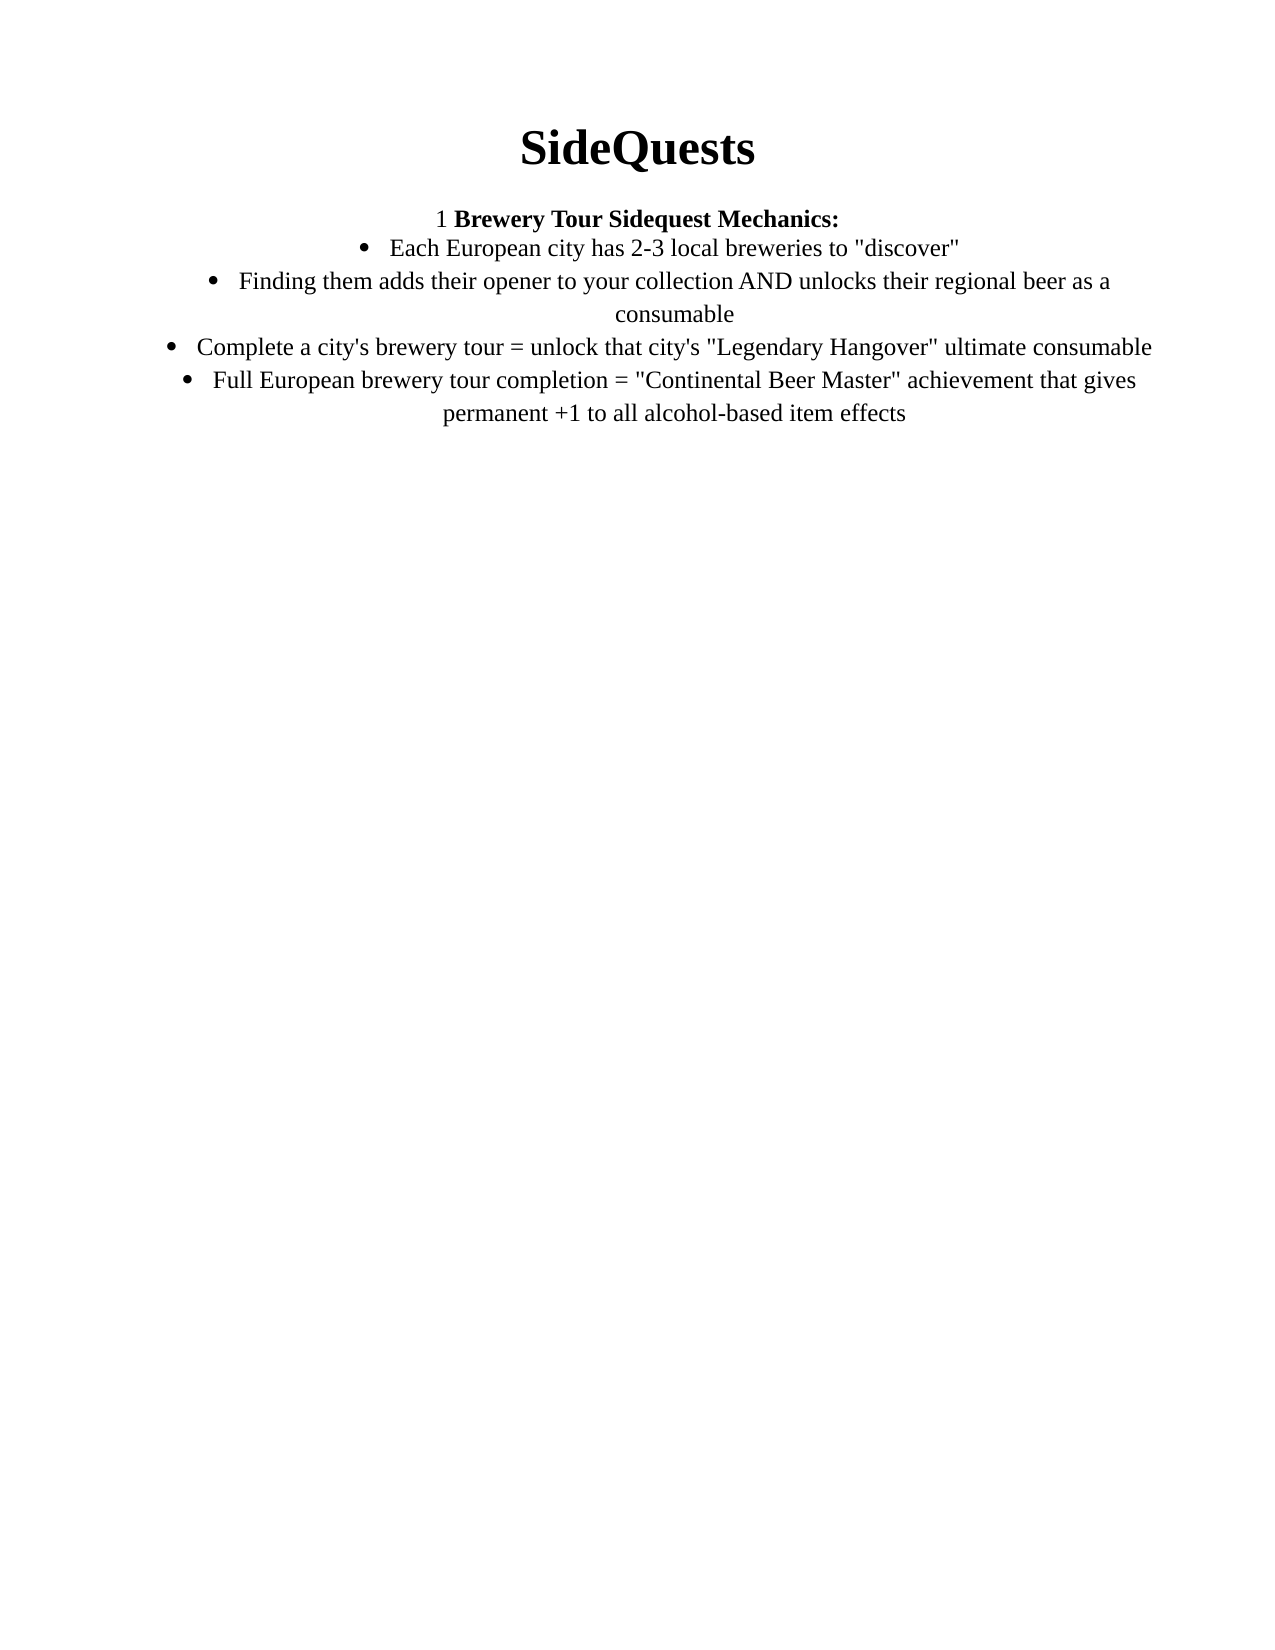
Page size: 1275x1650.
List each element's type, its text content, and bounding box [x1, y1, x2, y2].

list Each European city has 2-3 local breweries to "discover" [162, 233, 1157, 262]
list Full European brewery tour completion = "Continental Beer Master" achievement that gives permanent +1 to all alcohol-based item effects [162, 365, 1157, 427]
text 1 Brewery Tour Sidequest Mechanics: [118, 204, 1157, 233]
list Complete a city's brewery tour = unlock that city's "Legendary Hangover" ultimate consumable [162, 332, 1157, 361]
text SideQuests [118, 118, 1157, 176]
list Finding them adds their opener to your collection AND unlocks their regional beer as a consumable [162, 266, 1157, 328]
